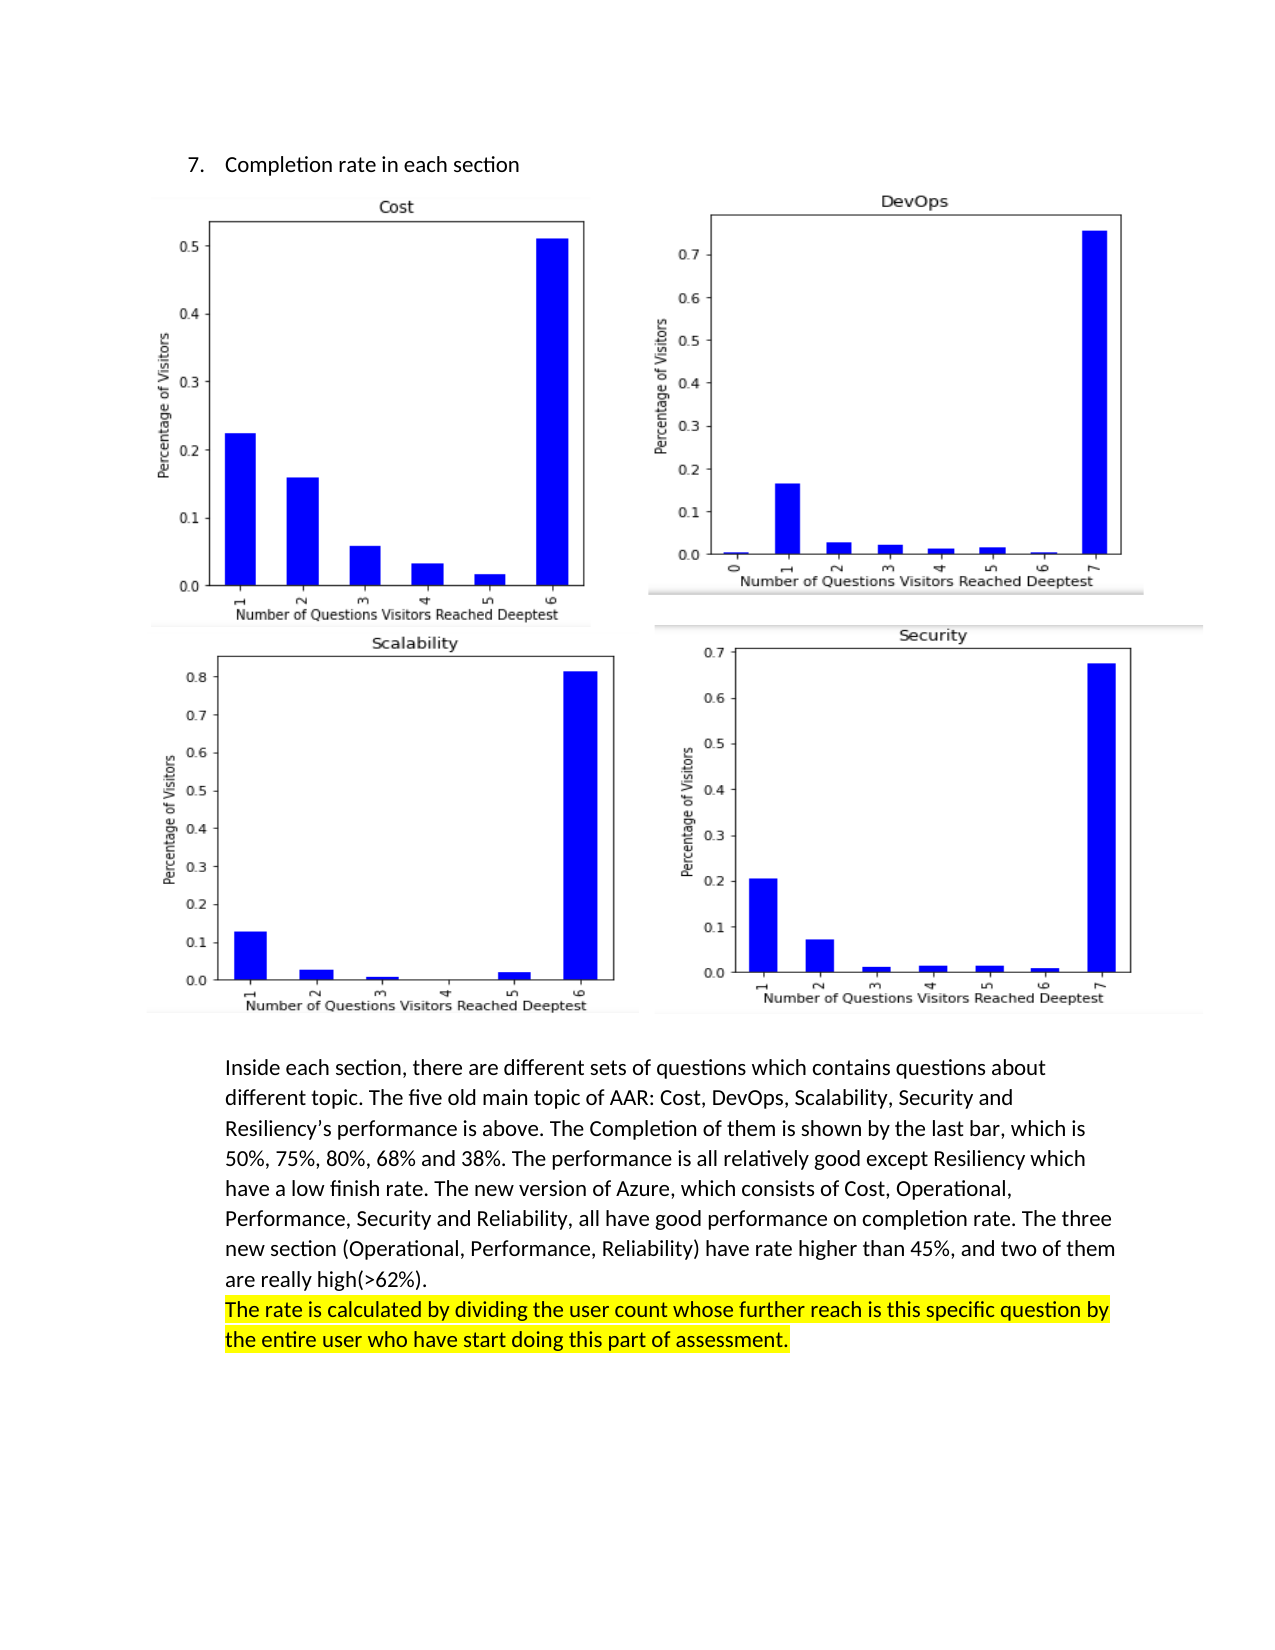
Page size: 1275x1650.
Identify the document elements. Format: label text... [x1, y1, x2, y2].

picture [145, 632, 639, 1011]
list Inside each section, there are different sets of questions which contains questions about different topic. The five old main topic of AAR: Cost, DevOps, Scalability, Security and Resiliency’s performance is above. The Completion of them is shown by the last bar, which is 50%, 75%, 80%, 68% and 38%. The performance is all relatively good except Resiliency which have a low finish rate. The new version of Azure, which consists of Cost, Operational, Performance, Security and Reliability, all have good performance on completion rate. The three new section (Operational, Performance, Reliability) have rate higher than 45%, and two of them are really high(>62%). [225, 1053, 1125, 1293]
list Completion rate in each section [187, 150, 1125, 178]
list The rate is calculated by dividing the user count whose further reach is this specific question by the entire user who have start doing this part of assessment. [225, 1295, 1125, 1353]
picture [653, 625, 1203, 1013]
picture [646, 192, 1143, 598]
picture [150, 197, 590, 626]
